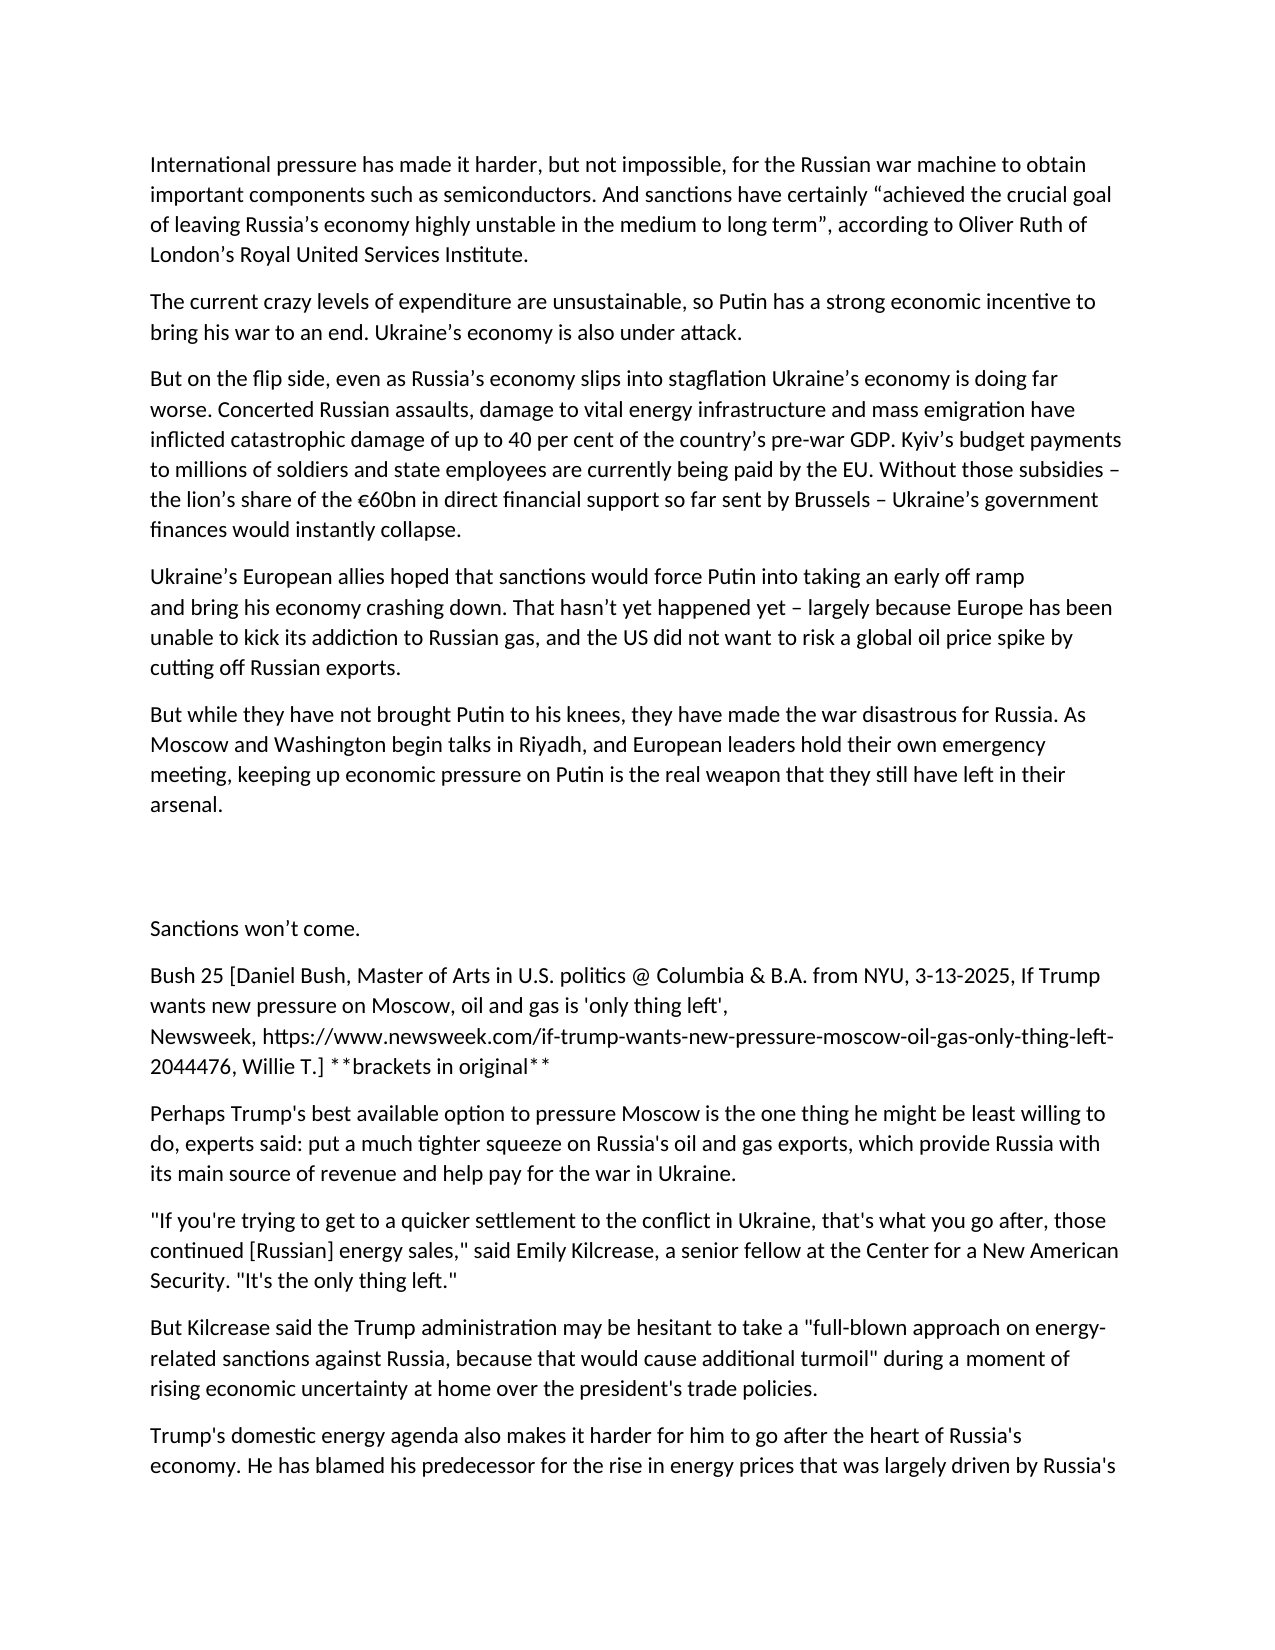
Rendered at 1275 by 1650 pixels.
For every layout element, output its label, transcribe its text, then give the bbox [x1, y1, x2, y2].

text "If you're trying to get to a quicker settlement to the conflict in Ukraine, that's what you go after, those continued [Russian] energy sales," said Emily Kilcrease, a senior fellow at the Center for a New American Security. "It's the only thing left." [150, 1206, 1125, 1295]
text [150, 1421, 1125, 1479]
text Bush 25 [Daniel Bush, Master of Arts in U.S. politics @ Columbia & B.A. from NYU, 3-13-2025, If Trump wants new pressure on Moscow, oil and gas is 'only thing left', Newsweek, https://www.newsweek.com/if-trump-wants-new-pressure-moscow-oil-gas-only-thing-left-2044476, Willie T.] **brackets in original** [150, 961, 1125, 1080]
text Sanctions won’t come. [150, 914, 1125, 943]
text Perhaps Trump's best available option to pressure Moscow is the one thing he might be least willing to do, experts said: put a much tighter squeeze on Russia's oil and gas exports, which provide Russia with its main source of revenue and help pay for the war in Ukraine. [150, 1099, 1125, 1187]
text But while they have not brought Putin to his knees, they have made the war disastrous for Russia. As Moscow and Washington begin talks in Riyadh, and European leaders hold their own emergency meeting, keeping up economic pressure on Putin is the real weapon that they still have left in their arsenal. [150, 700, 1125, 819]
text But Kilcrease said the Trump administration may be hesitant to take a "full-blown approach on energy-related sanctions against Russia, because that would cause additional turmoil" during a moment of rising economic uncertainty at home over the president's trade policies. [150, 1313, 1125, 1402]
text But on the flip side, even as Russia’s economy slips into stagflation Ukraine’s economy is doing far worse. Concerted Russian assaults, damage to vital energy infrastructure and mass emigration have inflicted catastrophic damage of up to 40 per cent of the country’s pre-war GDP. Kyiv’s budget payments to millions of soldiers and state employees are currently being paid by the EU. Without those subsidies – the lion’s share of the €60bn in direct financial support so far sent by Brussels – Ukraine’s government finances would instantly collapse. [150, 364, 1125, 544]
text The current crazy levels of expenditure are unsustainable, so Putin has a strong economic incentive to bring his war to an end. Ukraine’s economy is also under attack. [150, 287, 1125, 346]
text International pressure has made it harder, but not impossible, for the Russian war machine to obtain important components such as semiconductors. And sanctions have certainly “achieved the crucial goal of leaving Russia’s economy highly unstable in the medium to long term”, according to Oliver Ruth of London’s Royal United Services Institute. [150, 150, 1125, 269]
text Ukraine’s European allies hoped that sanctions would force Putin into taking an early off ramp and bring his economy crashing down. That hasn’t yet happened yet – largely because Europe has been unable to kick its addiction to Russian gas, and the US did not want to risk a global oil price spike by cutting off Russian exports. [150, 562, 1125, 681]
